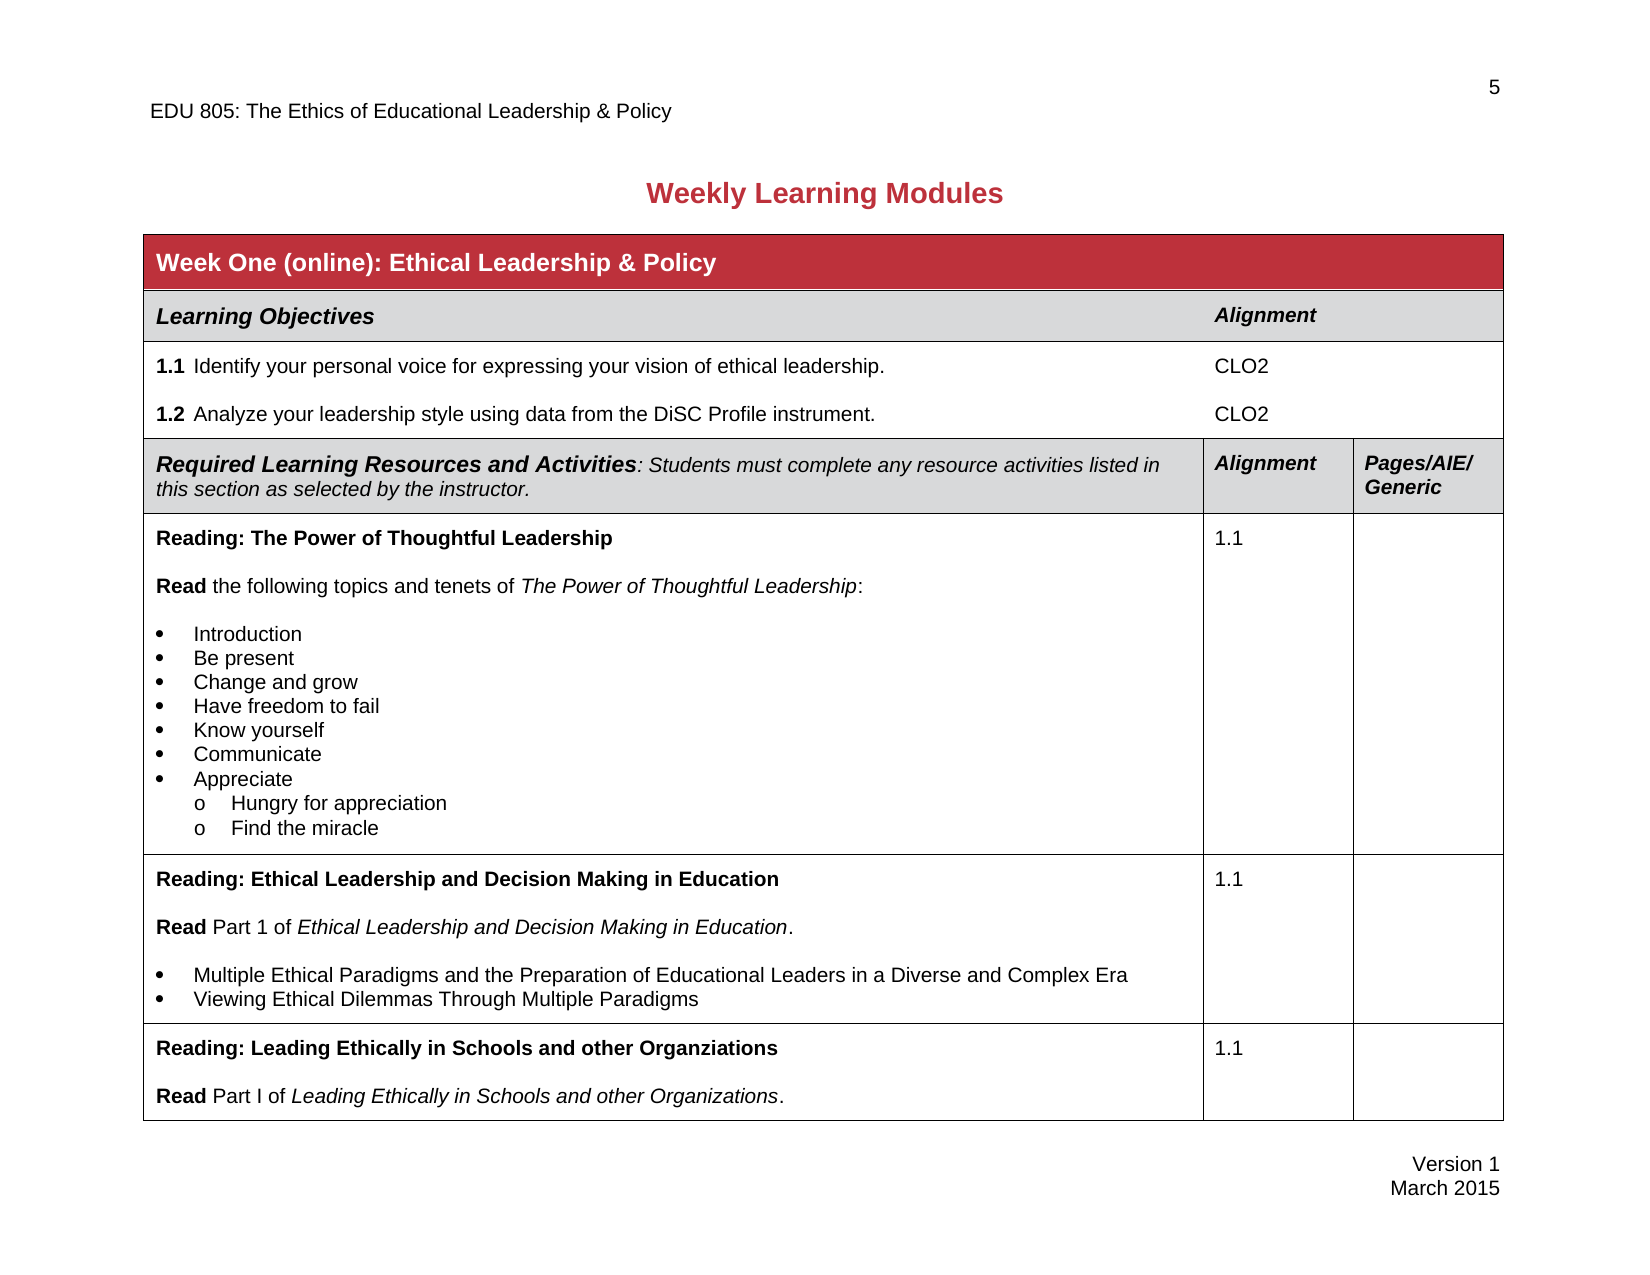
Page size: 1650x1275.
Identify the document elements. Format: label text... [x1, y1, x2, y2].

table_cell 1.1 [1204, 514, 1353, 854]
table_cell Pages/AIE/ Generic [1354, 439, 1503, 513]
table_cell CLO2 [1203, 390, 1503, 438]
table_cell Analyze your leadership style using data from the DiSC Profile instrument. [144, 390, 1203, 438]
table_cell 1.1 [1204, 855, 1353, 1023]
table_cell Identify your personal voice for expressing your vision of ethical leadership. [144, 342, 1203, 390]
table_cell Reading: Ethical Leadership and Decision Making in Education Read Part 1 of Ethical Leadership and Decision Making in Education. Multiple Ethical Paradigms and the Preparation of Educational Leaders in a Diverse and Complex Era Viewing Ethical Dilemmas Through Multiple Paradigms [144, 855, 1203, 1023]
subtitle Weekly Learning Modules [150, 176, 1500, 210]
table_cell Alignment [1203, 291, 1503, 341]
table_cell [144, 1024, 1203, 1120]
table_cell [1354, 1024, 1503, 1120]
table_cell 1.1 [1204, 1024, 1353, 1120]
table_cell Learning Objectives [144, 291, 1203, 341]
table_cell Required Learning Resources and Activities: Students must complete any resource activities listed in this section as selected by the instructor. [144, 439, 1203, 513]
table_cell [1354, 514, 1503, 854]
table_header Week One (online): Ethical Leadership & Policy [144, 235, 1203, 289]
table_header [1203, 235, 1503, 289]
table_cell Alignment [1204, 439, 1353, 513]
table_cell [1354, 855, 1503, 1023]
table_cell CLO2 [1203, 342, 1503, 390]
table_cell Reading: The Power of Thoughtful Leadership Read the following topics and tenets of The Power of Thoughtful Leadership: Introduction Be present Change and grow Have freedom to fail Know yourself Communicate Appreciate Hungry for appreciation Find the miracle [144, 514, 1203, 854]
